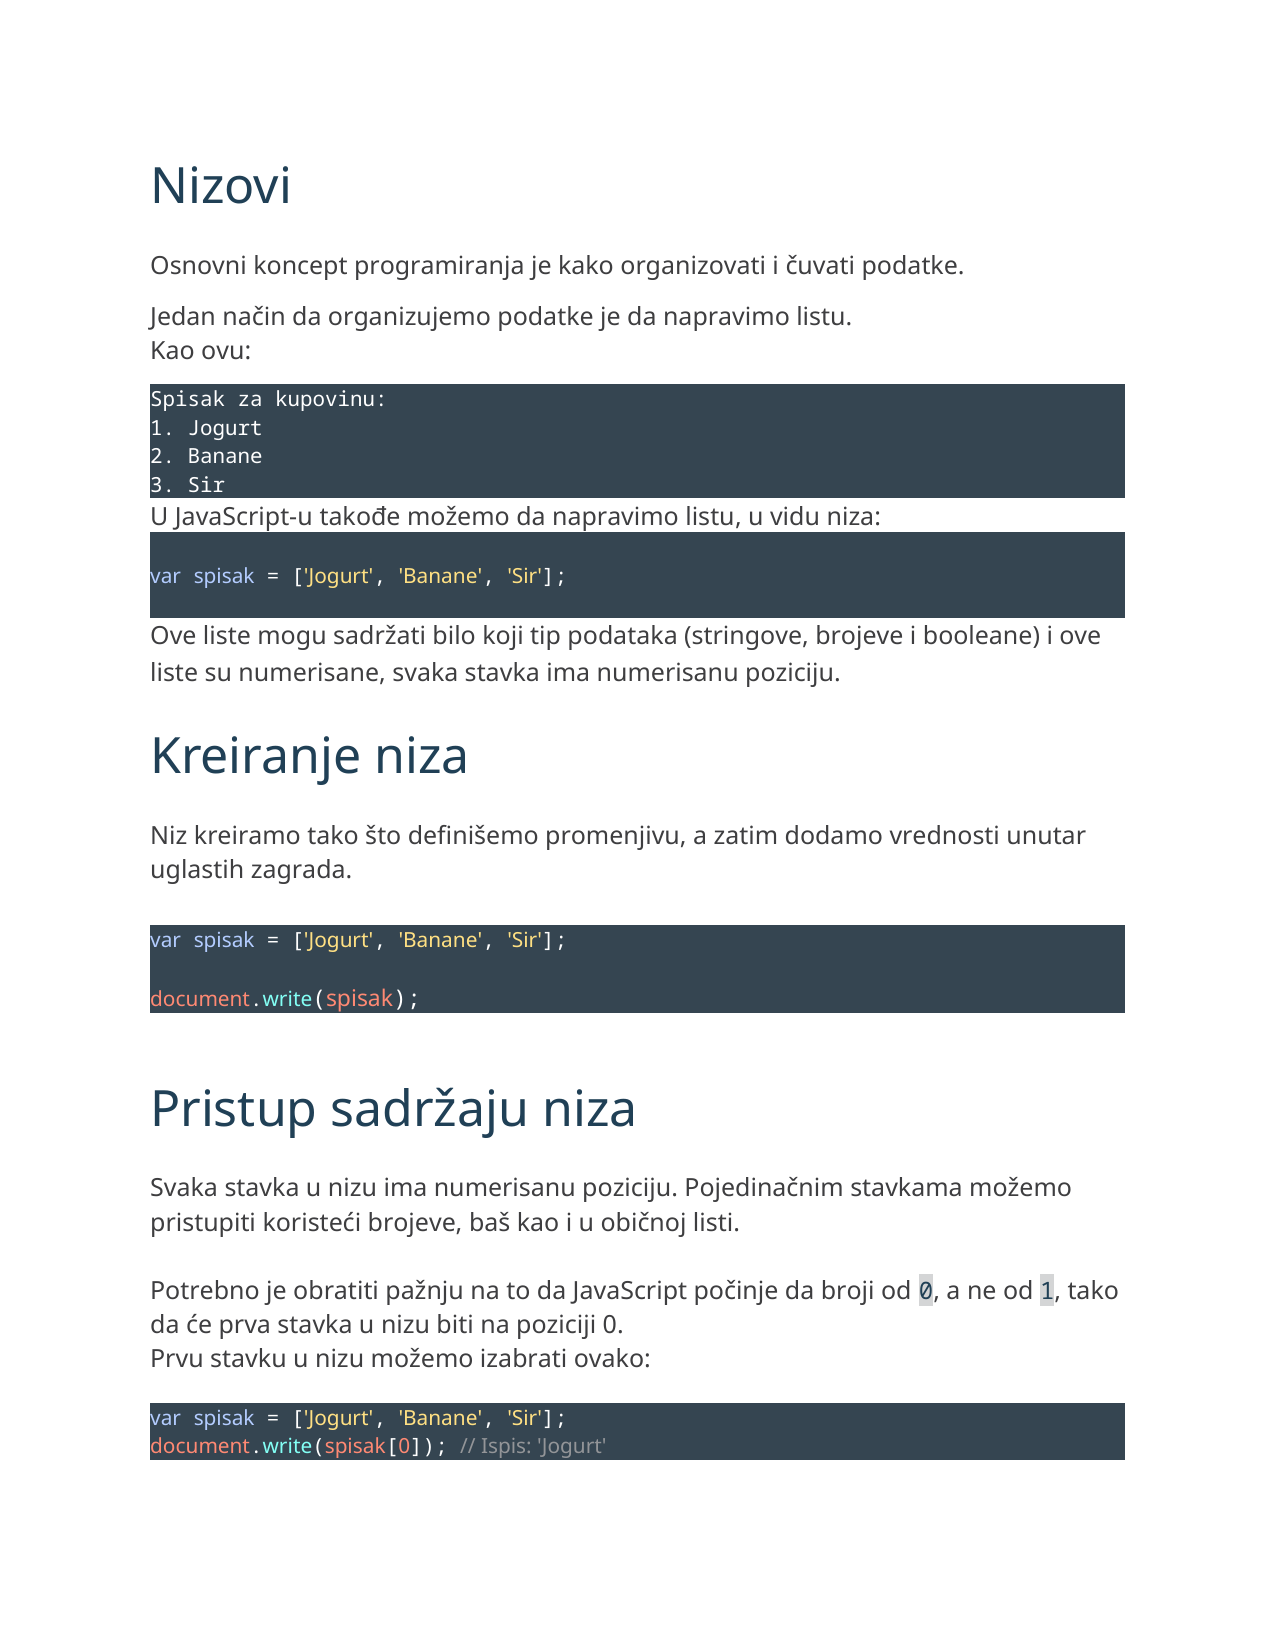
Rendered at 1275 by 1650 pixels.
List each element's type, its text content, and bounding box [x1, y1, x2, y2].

text Kreiranje niza [150, 720, 1125, 788]
text Nizovi [150, 150, 1125, 218]
text var spisak = ['Jogurt', 'Banane', 'Sir']; [150, 561, 1125, 589]
text Potrebno je obratiti pažnju na to da JavaScript počinje da broji od 0, a ne od 1, tako da će prva stavka u nizu biti na poziciji 0. [150, 1272, 1125, 1340]
text document.write(spisak); [150, 982, 1125, 1013]
text Jedan način da organizujemo podatke je da napravimo listu. Kao ovu: [150, 299, 1125, 367]
text Niz kreiramo tako što definišemo promenjivu, a zatim dodamo vrednosti unutar uglastih zagrada. [150, 818, 1125, 886]
text Prvu stavku u nizu možemo izabrati ovako: [150, 1340, 1125, 1403]
text U JavaScript-u takođe možemo da napravimo listu, u vidu niza: [150, 498, 1125, 532]
subtitle Pristup sadržaju niza [150, 1073, 1125, 1141]
text Spisak za kupovinu: 1. Jogurt 2. Banane 3. Sir [150, 384, 1125, 498]
text Svaka stavka u nizu ima numerisanu poziciju. Pojedinačnim stavkama možemo pristupiti koristeći brojeve, baš kao i u običnoj listi. [150, 1170, 1125, 1238]
text var spisak = ['Jogurt', 'Banane', 'Sir']; [150, 1403, 1125, 1432]
text document.write(spisak[0]); // Ispis: 'Jogurt' [150, 1432, 1125, 1460]
text var spisak = ['Jogurt', 'Banane', 'Sir']; [150, 925, 1125, 954]
text Osnovni koncept programiranja je kako organizovati i čuvati podatke. [150, 247, 1125, 281]
text Ove liste mogu sadržati bilo koji tip podataka (stringove, brojeve i booleane) i ove liste su numerisane, svaka stavka ima numerisanu poziciju. [150, 618, 1125, 688]
